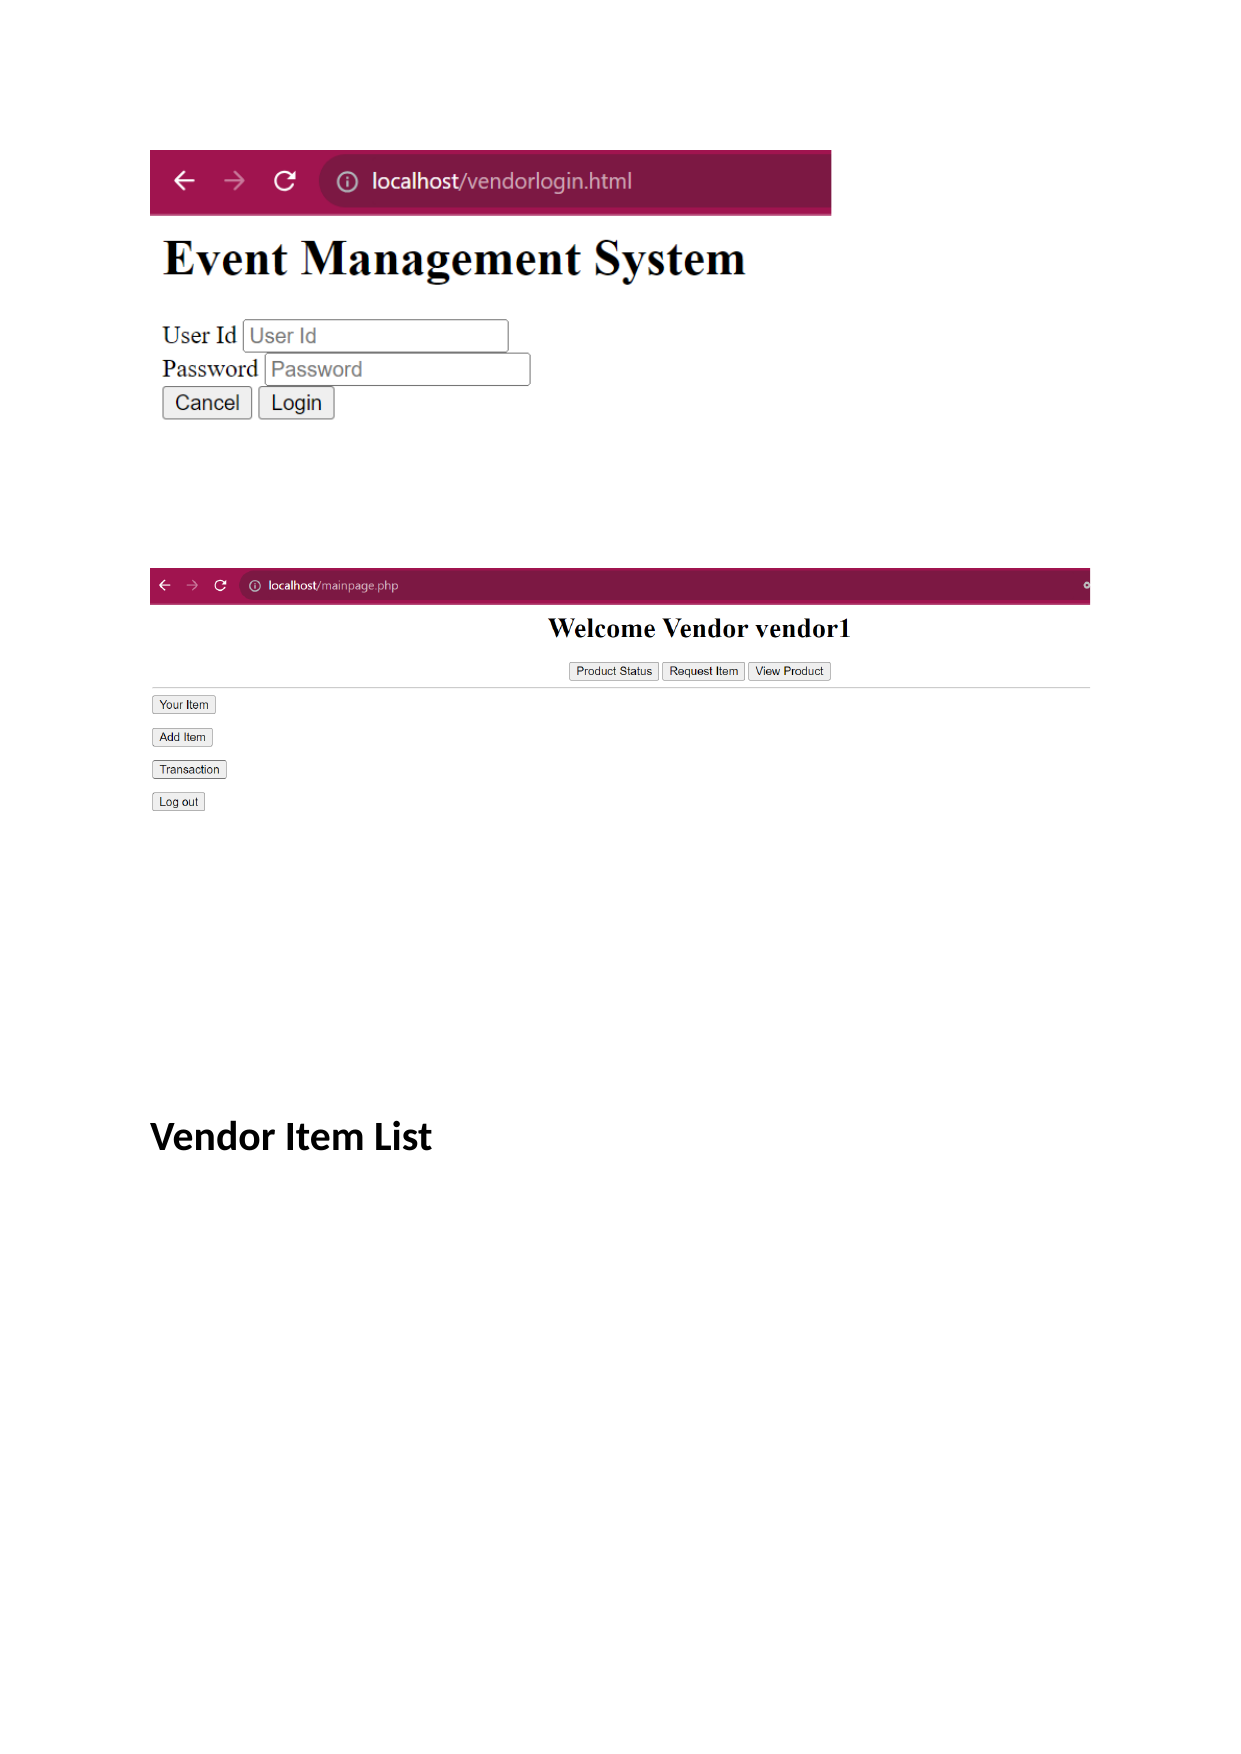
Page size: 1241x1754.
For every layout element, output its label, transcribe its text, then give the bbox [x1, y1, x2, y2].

picture [150, 150, 832, 550]
picture [150, 568, 1091, 967]
text Vendor Item List [150, 1109, 1090, 1160]
